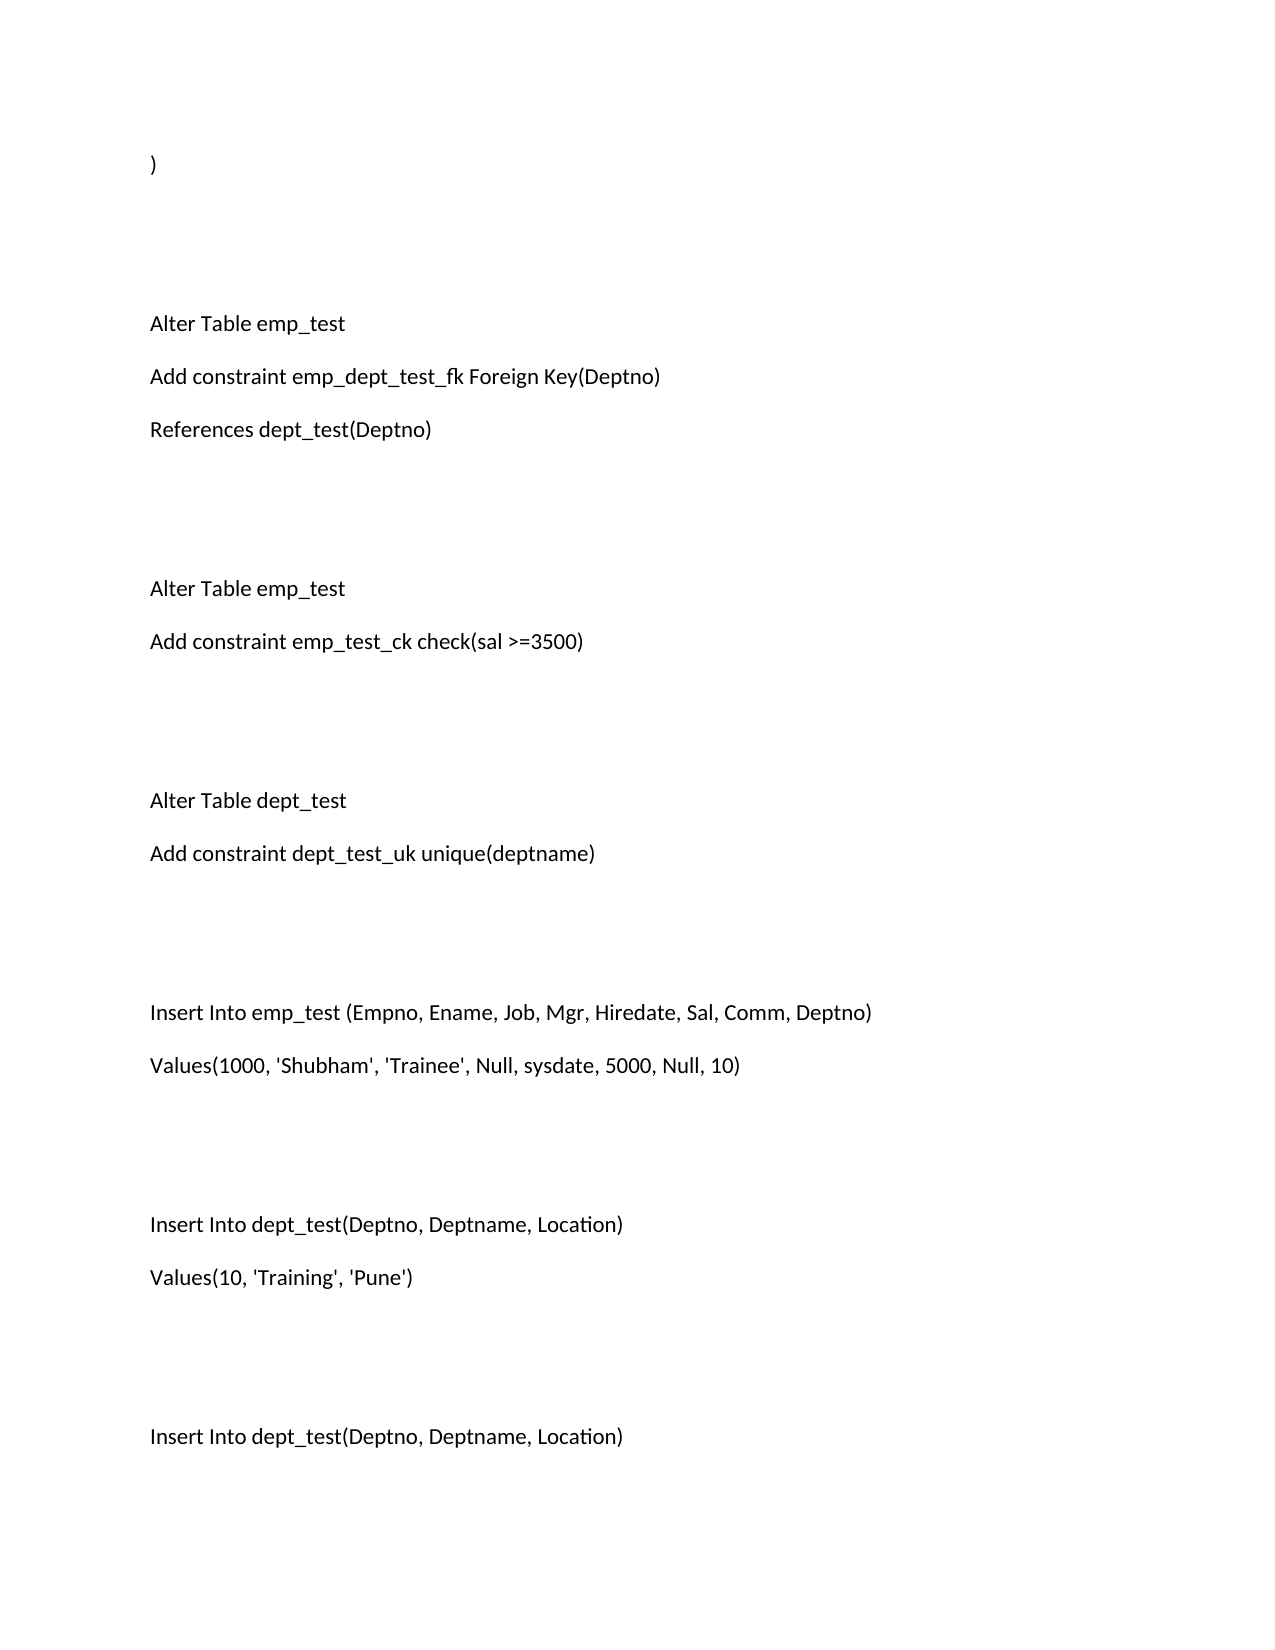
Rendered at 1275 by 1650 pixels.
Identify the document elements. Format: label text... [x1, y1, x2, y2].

text ) [150, 150, 1125, 178]
text Values(10, 'Training', 'Pune') [150, 1263, 1125, 1291]
text References dept_test(Deptno) [150, 415, 1125, 443]
text Insert Into emp_test (Empno, Ename, Job, Mgr, Hiredate, Sal, Comm, Deptno) [150, 998, 1125, 1026]
text Alter Table emp_test [150, 574, 1125, 602]
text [150, 1422, 1125, 1451]
text Add constraint emp_test_ck check(sal >=3500) [150, 627, 1125, 655]
text Values(1000, 'Shubham', 'Trainee', Null, sysdate, 5000, Null, 10) [150, 1051, 1125, 1079]
text Alter Table dept_test [150, 786, 1125, 814]
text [150, 1210, 1125, 1238]
text Add constraint dept_test_uk unique(deptname) [150, 839, 1125, 867]
text Alter Table emp_test [150, 309, 1125, 337]
text Add constraint emp_dept_test_fk Foreign Key(Deptno) [150, 362, 1125, 390]
